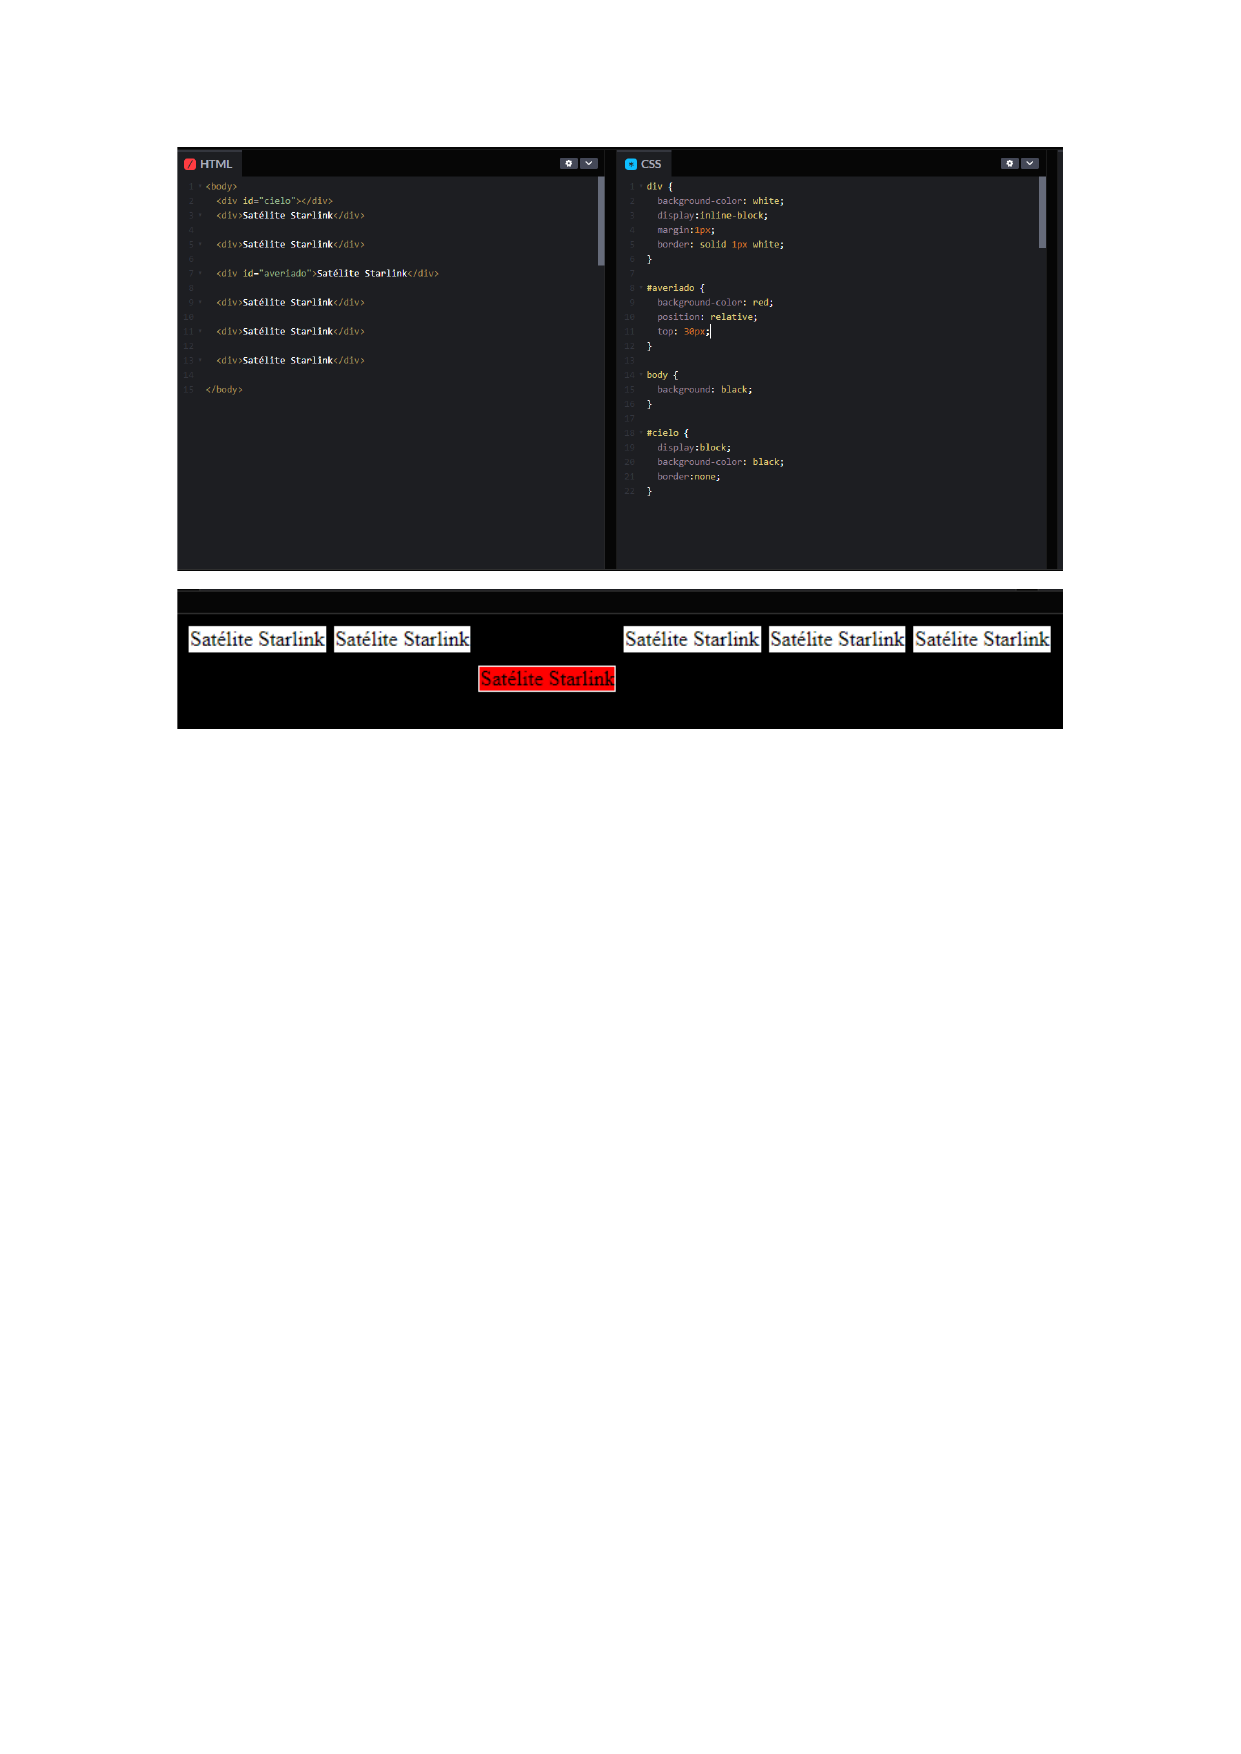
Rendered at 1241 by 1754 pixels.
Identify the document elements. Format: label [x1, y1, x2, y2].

picture [177, 147, 1063, 571]
picture [177, 589, 1063, 729]
